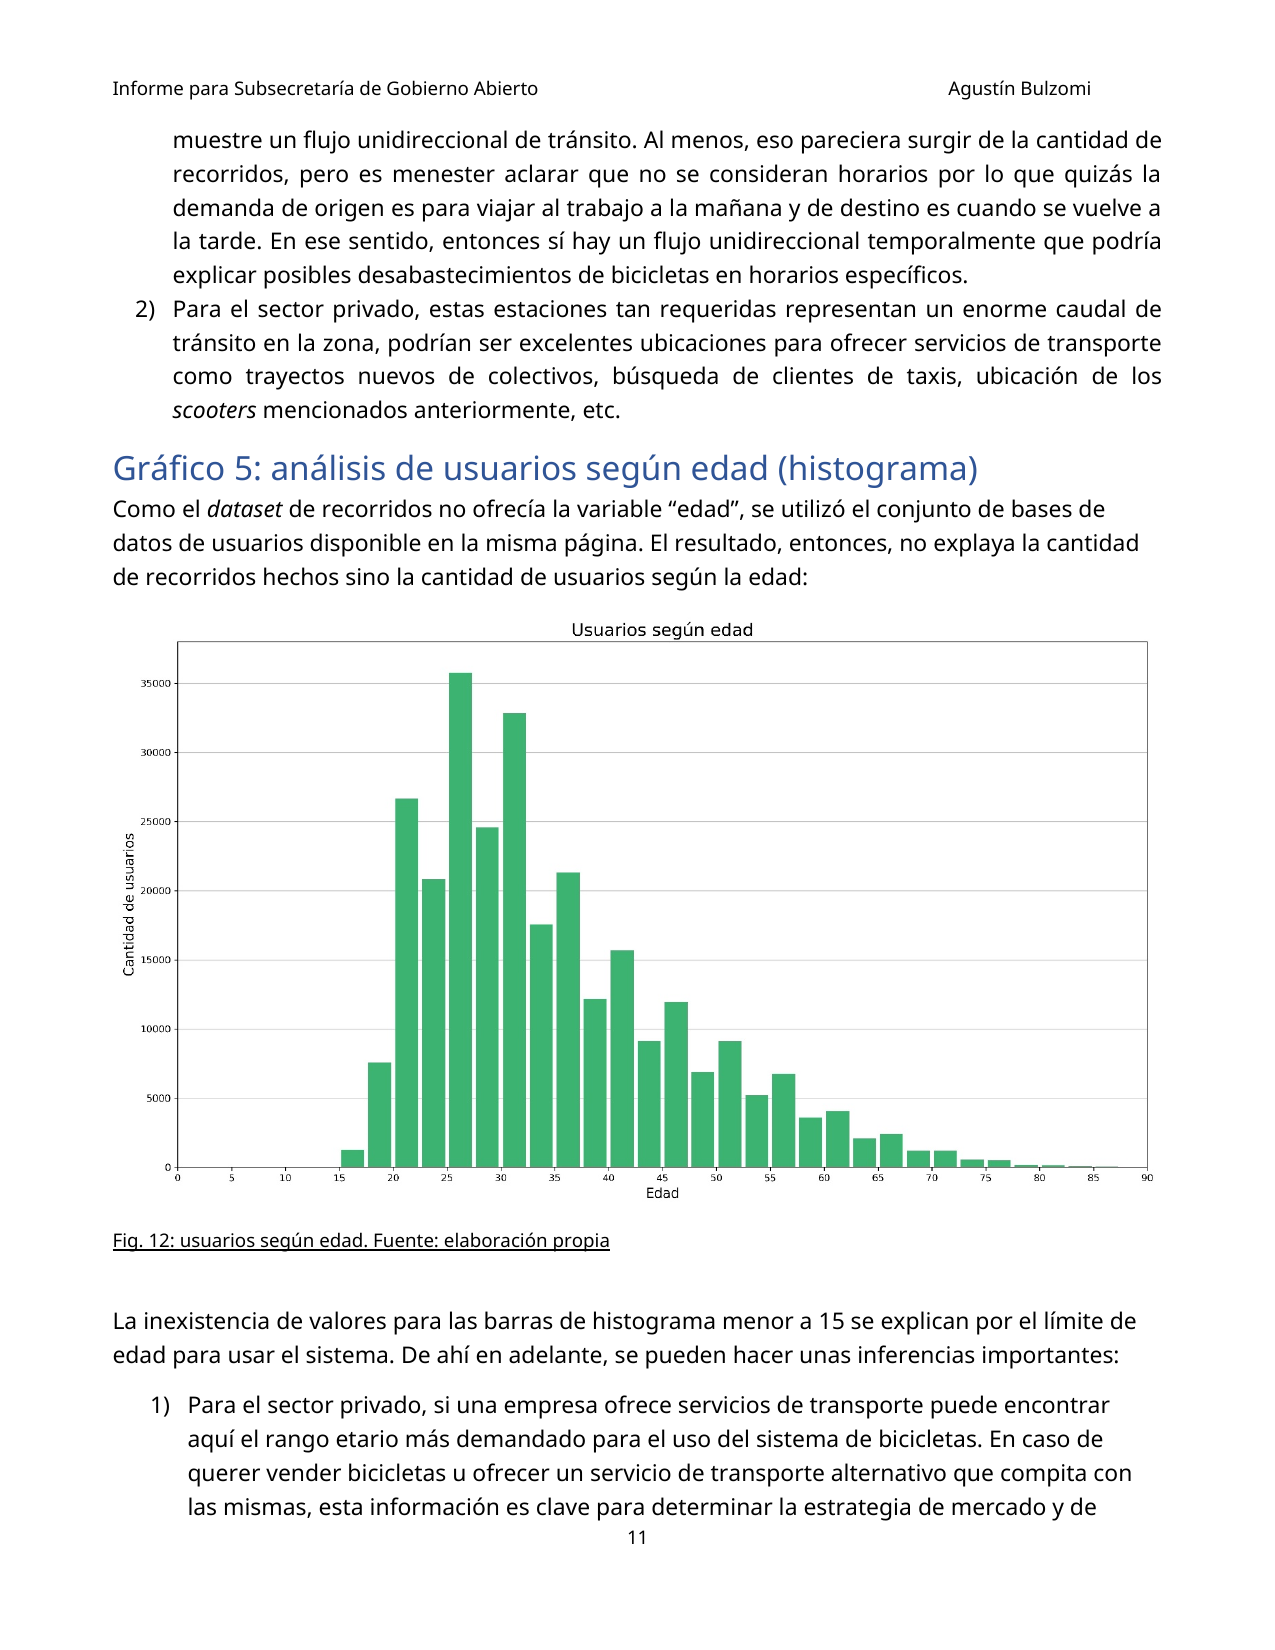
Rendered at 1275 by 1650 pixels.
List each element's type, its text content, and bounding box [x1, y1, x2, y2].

picture [112, 611, 1163, 1209]
subtitle Fig. 12: usuarios según edad. Fuente: elaboración propia [112, 1227, 1163, 1253]
text Como el dataset de recorridos no ofrecía la variable “edad”, se utilizó el conjunto de bases de datos de usuarios disponible en la misma página. El resultado, entonces, no explaya la cantidad de recorridos hechos sino la cantidad de usuarios según la edad: [112, 493, 1163, 592]
text La inexistencia de valores para las barras de histograma menor a 15 se explican por el límite de edad para usar el sistema. De ahí en adelante, se pueden hacer unas inferencias importantes: [112, 1305, 1163, 1370]
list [135, 124, 1163, 290]
subtitle Gráfico 5: análisis de usuarios según edad (histograma) [112, 444, 1163, 490]
list Para el sector privado, estas estaciones tan requeridas representan un enorme caudal de tránsito en la zona, podrían ser excelentes ubicaciones para ofrecer servicios de transporte como trayectos nuevos de colectivos, búsqueda de clientes de taxis, ubicación de los scooters mencionados anteriormente, etc. [135, 293, 1163, 425]
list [150, 1389, 1163, 1522]
